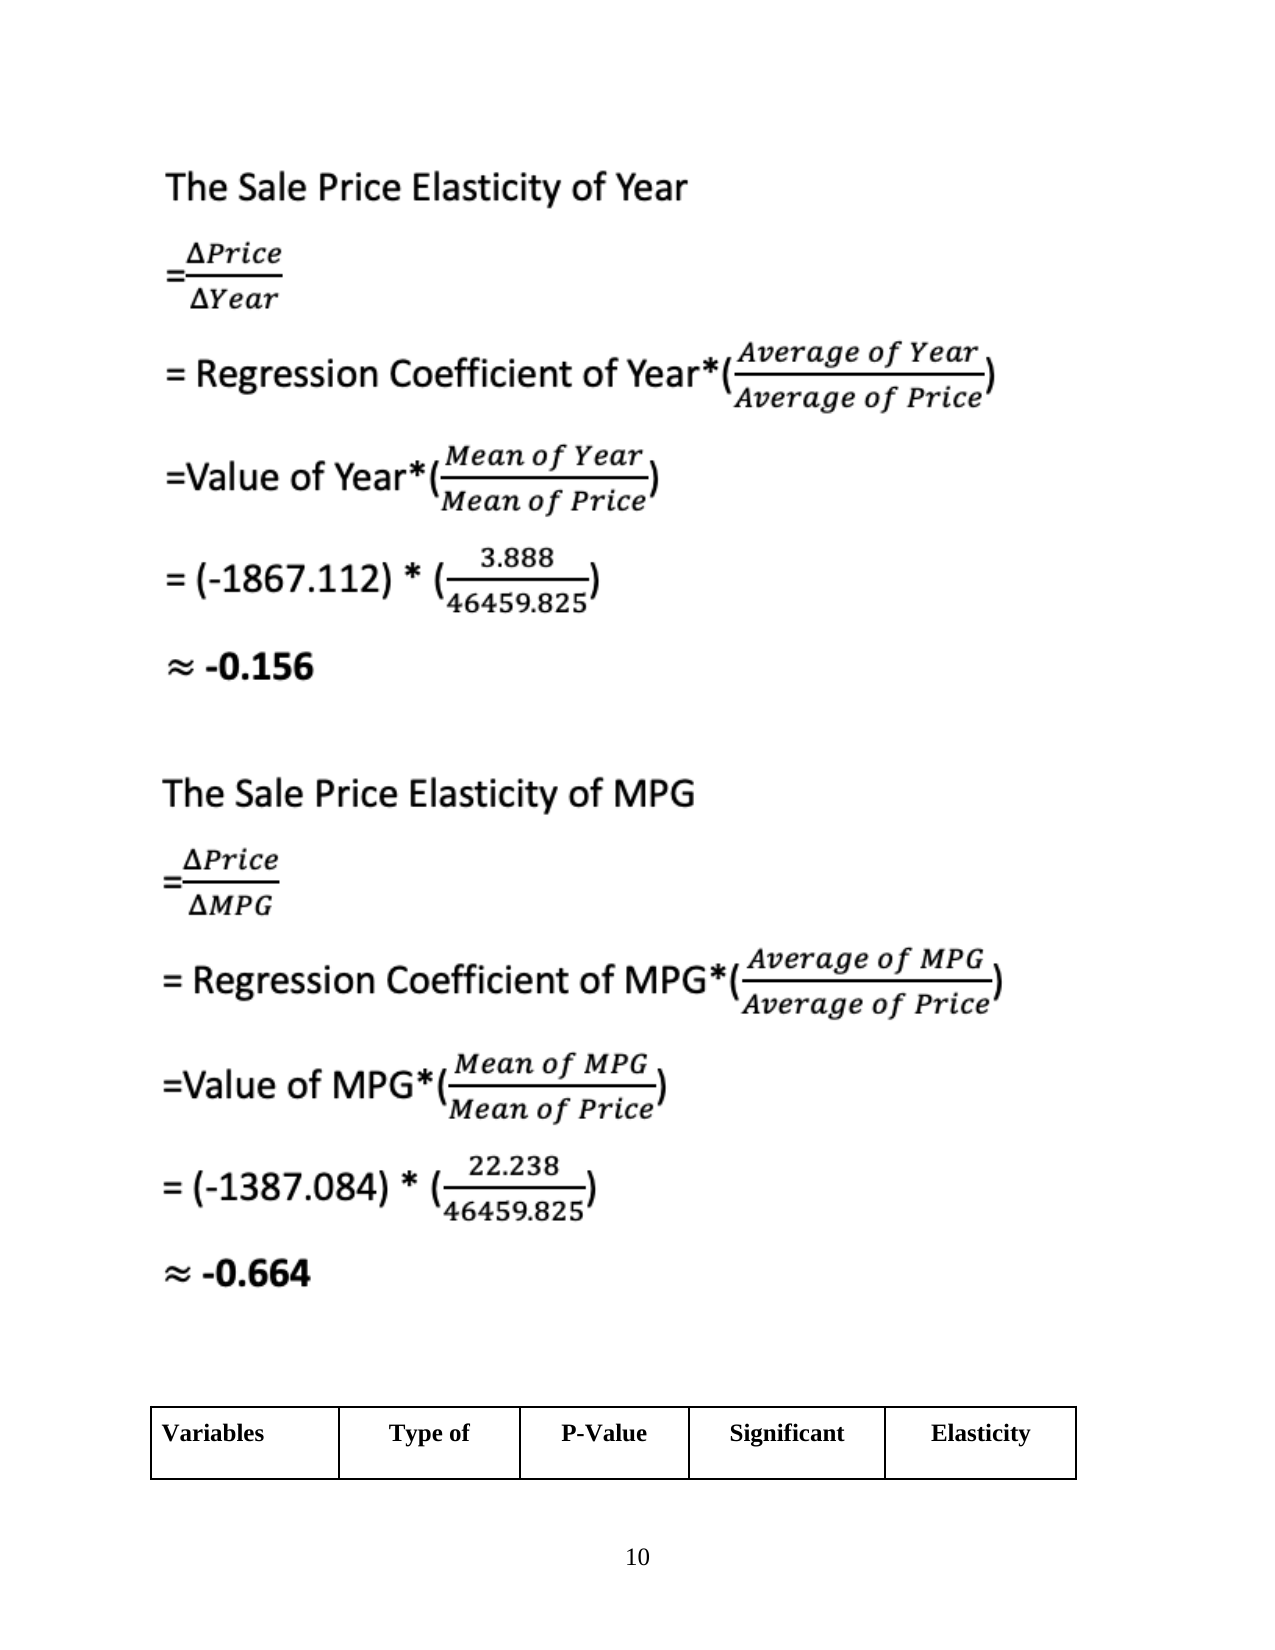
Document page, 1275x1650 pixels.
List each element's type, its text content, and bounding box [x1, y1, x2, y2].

table_header Variables [152, 1408, 338, 1478]
table_header Elasticity [886, 1408, 1075, 1478]
table_header Significant [690, 1408, 884, 1478]
table_header P-Value [521, 1408, 688, 1478]
picture [150, 150, 1010, 705]
table_header Type of variable [340, 1408, 519, 1478]
picture [150, 761, 1016, 1307]
